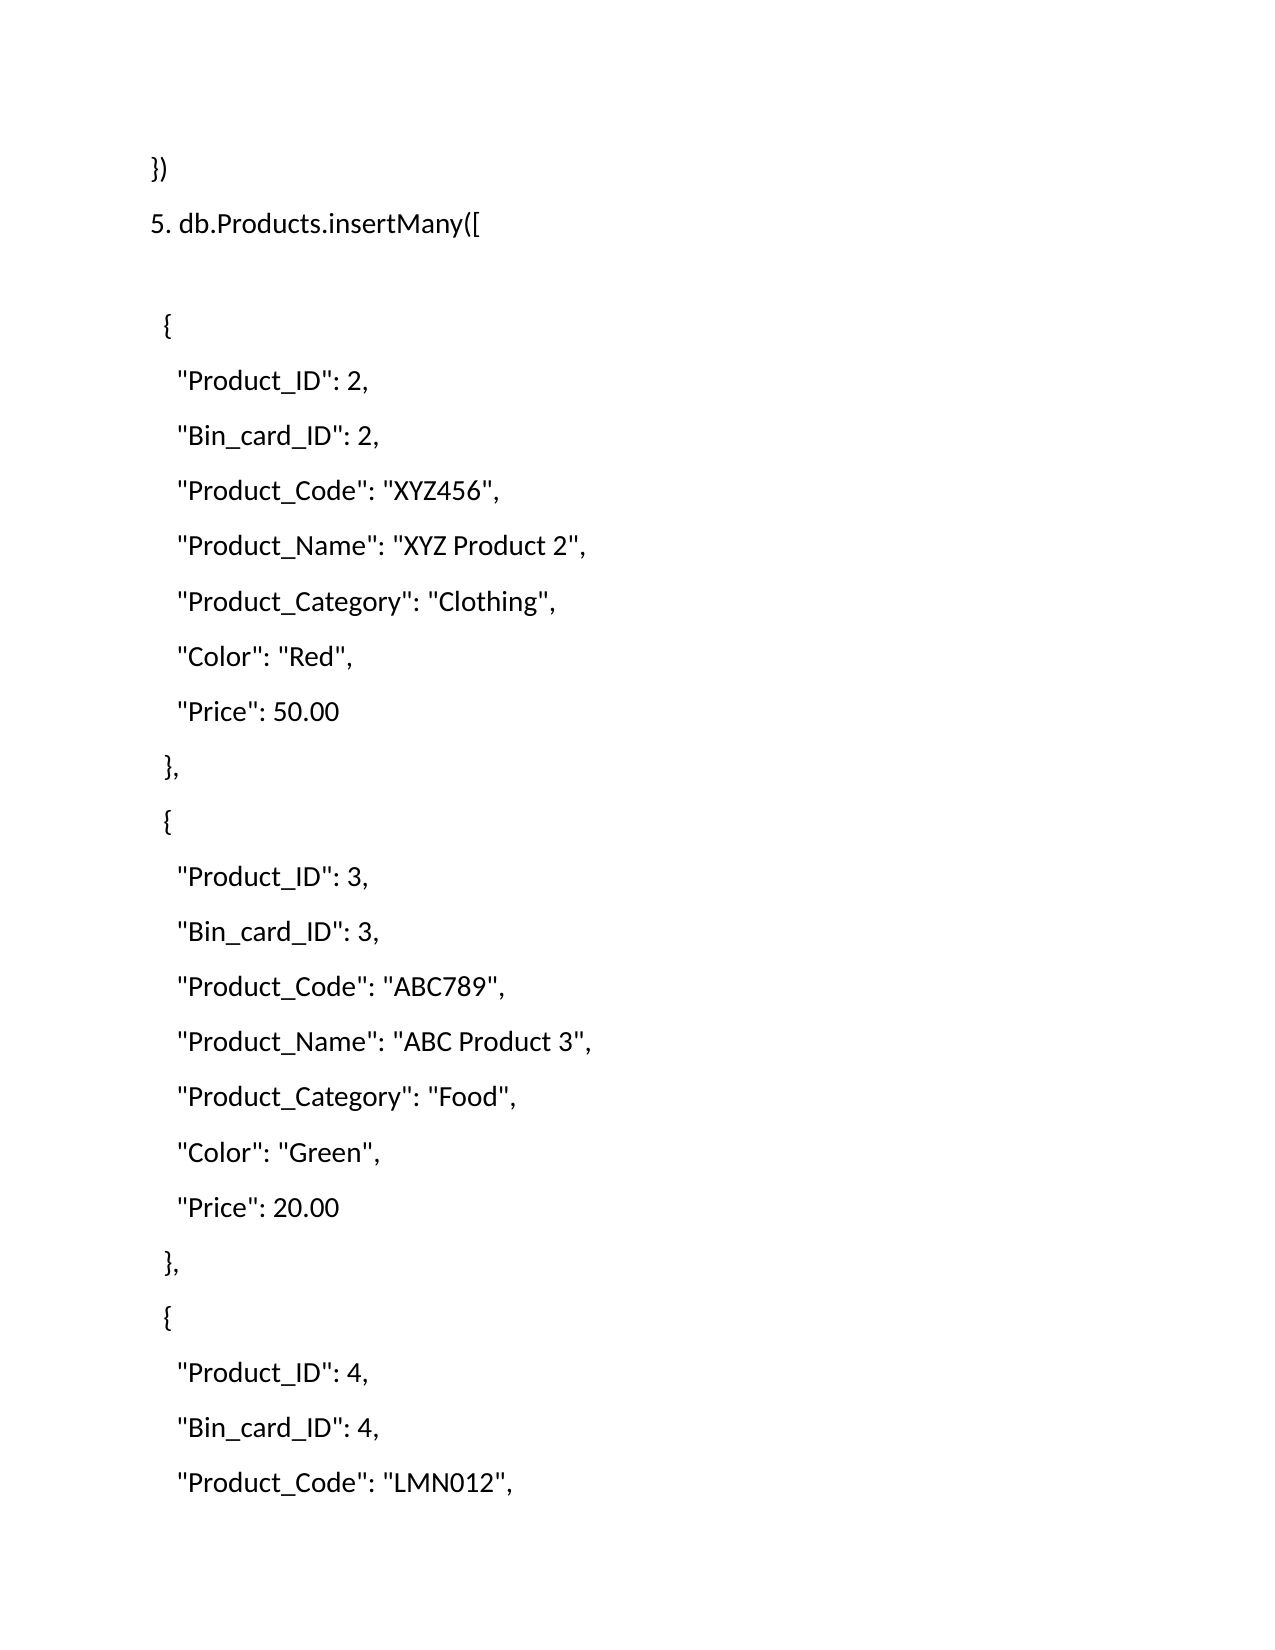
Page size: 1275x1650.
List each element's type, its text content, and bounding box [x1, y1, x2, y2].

text "Product_Category": "Food", [150, 1078, 1125, 1114]
text }, [150, 1244, 1125, 1279]
text "Product_ID": 2, [150, 362, 1125, 398]
text "Product_ID": 4, [150, 1354, 1125, 1390]
text "Color": "Red", [150, 638, 1125, 673]
text { [150, 307, 1125, 343]
text }, [150, 748, 1125, 783]
text 5. db.Products.insertMany([ [150, 205, 1125, 241]
text }) [150, 150, 1125, 186]
text { [150, 1299, 1125, 1334]
text { [150, 803, 1125, 839]
text "Product_Category": "Clothing", [150, 583, 1125, 618]
text "Color": "Green", [150, 1134, 1125, 1169]
text "Product_Code": "XYZ456", [150, 472, 1125, 508]
text "Bin_card_ID": 4, [150, 1409, 1125, 1445]
text "Bin_card_ID": 3, [150, 913, 1125, 949]
text "Bin_card_ID": 2, [150, 417, 1125, 453]
text "Product_Name": "ABC Product 3", [150, 1023, 1125, 1059]
text "Product_Name": "XYZ Product 2", [150, 527, 1125, 563]
text "Product_ID": 3, [150, 858, 1125, 894]
text "Price": 20.00 [150, 1189, 1125, 1224]
text "Product_Code": "ABC789", [150, 968, 1125, 1004]
text "Product_Code": "LMN012", [150, 1464, 1125, 1500]
text "Price": 50.00 [150, 693, 1125, 728]
